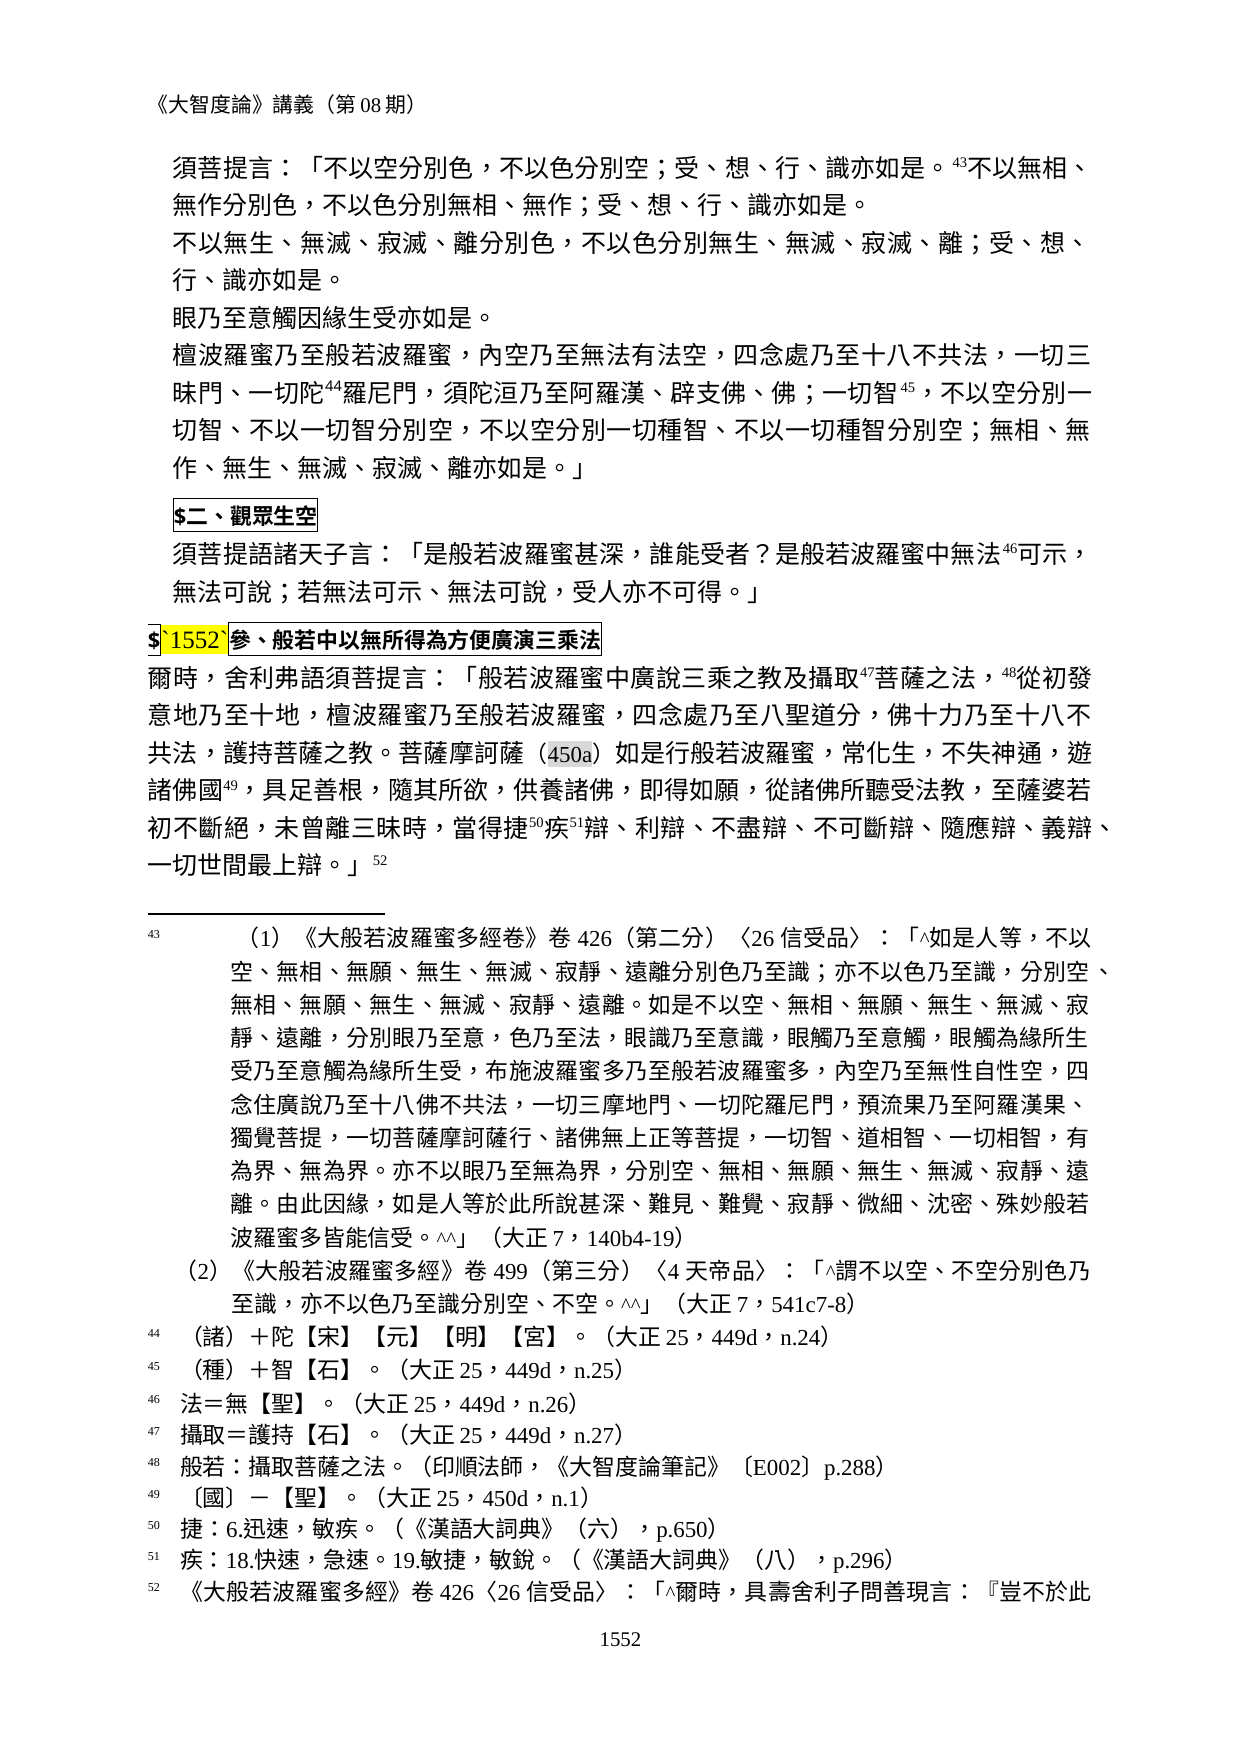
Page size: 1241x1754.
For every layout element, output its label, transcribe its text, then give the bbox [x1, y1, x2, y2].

text 不以無生、無滅、寂滅、離分別色，不以色分別無生、無滅、寂滅、離；受、想、行、識亦如是。 [173, 223, 1092, 298]
text 眼乃至意觸因緣生受亦如是。 [173, 298, 1092, 335]
text 須菩提語諸天子言：「是般若波羅蜜甚深，誰能受者？是般若波羅蜜中無法可示，無法可說；若無法可示、無法可說，受人亦不可得。」 [173, 534, 1092, 609]
text 檀波羅蜜乃至般若波羅蜜，內空乃至無法有法空，四念處乃至十八不共法，一切三昧門、一切陀羅尼門，須陀洹乃至阿羅漢、辟支佛、佛；一切智，不以空分別一切智、不以一切智分別空，不以空分別一切種智、不以一切種智分別空；無相、無作、無生、無滅、寂滅、離亦如是。」 [173, 335, 1092, 485]
text 須菩提言：「不以空分別色，不以色分別空；受、想、行、識亦如是。不以無相、無作分別色，不以色分別無相、無作；受、想、行、識亦如是。 [173, 148, 1092, 223]
text $二、觀眾生空 [173, 496, 1092, 534]
text $`1552`參、般若中以無所得為方便廣演三乘法 [148, 620, 1092, 658]
text 爾時，舍利弗語須菩提言：「般若波羅蜜中廣說三乘之教及攝取菩薩之法，從初發意地乃至十地，檀波羅蜜乃至般若波羅蜜，四念處乃至八聖道分，佛十力乃至十八不共法，護持菩薩之教。菩薩摩訶薩（）如是行般若波羅蜜，常化生，不失神通，遊諸佛國，具足善根，隨其所欲，供養諸佛，即得如願，從諸佛所聽受法教，至薩婆若初不斷絕，未曾離三昧時，當得捷疾辯、利辯、不盡辯、不可斷辯、隨應辯、義辯、一切世間最上辯。」 [148, 658, 1092, 883]
